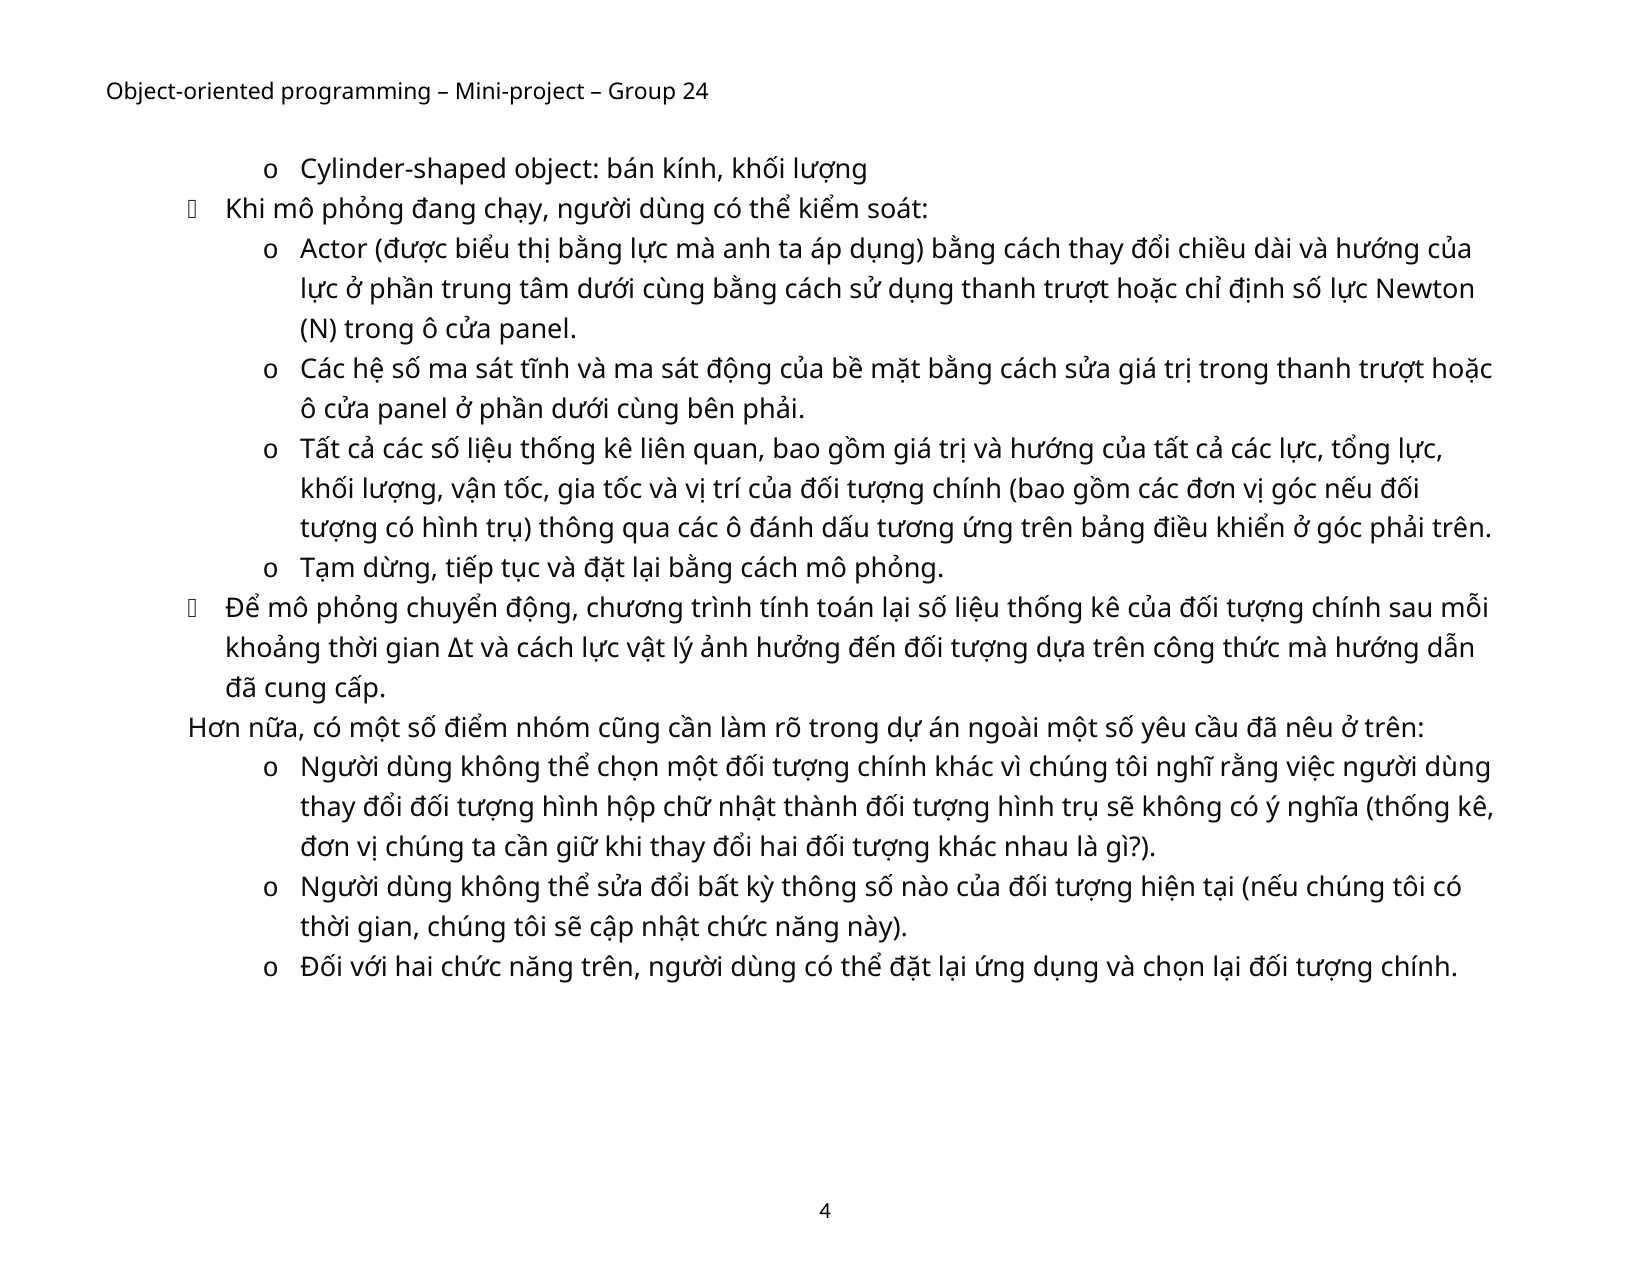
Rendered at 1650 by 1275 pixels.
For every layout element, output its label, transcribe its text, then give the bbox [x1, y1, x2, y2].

list Cylinder-shaped object: bán kính, khối lượng [262, 150, 1500, 187]
list Các hệ số ma sát tĩnh và ma sát động của bề mặt bằng cách sửa giá trị trong thanh trượt hoặc ô cửa panel ở phần dưới cùng bên phải. [262, 349, 1500, 426]
list Tạm dừng, tiếp tục và đặt lại bằng cách mô phỏng. [262, 549, 1500, 586]
list Tất cả các số liệu thống kê liên quan, bao gồm giá trị và hướng của tất cả các lực, tổng lực, khối lượng, vận tốc, gia tốc và vị trí của đối tượng chính (bao gồm các đơn vị góc nếu đối tượng có hình trụ) thông qua các ô đánh dấu tương ứng trên bảng điều khiển ở góc phải trên. [262, 429, 1500, 546]
list Khi mô phỏng đang chạy, người dùng có thể kiểm soát: [187, 190, 1500, 227]
list Actor (được biểu thị bằng lực mà anh ta áp dụng) bằng cách thay đổi chiều dài và hướng của lực ở phần trung tâm dưới cùng bằng cách sử dụng thanh trượt hoặc chỉ định số lực Newton (N) trong ô cửa panel. [262, 230, 1500, 346]
list Đối với hai chức năng trên, người dùng có thể đặt lại ứng dụng và chọn lại đối tượng chính. [262, 947, 1500, 984]
list Người dùng không thể chọn một đối tượng chính khác vì chúng tôi nghĩ rằng việc người dùng thay đổi đối tượng hình hộp chữ nhật thành đối tượng hình trụ sẽ không có ý nghĩa (thống kê, đơn vị chúng ta cần giữ khi thay đổi hai đối tượng khác nhau là gì?). [262, 748, 1500, 864]
list Hơn nữa, có một số điểm nhóm cũng cần làm rõ trong dự án ngoài một số yêu cầu đã nêu ở trên: [187, 708, 1500, 745]
list Để mô phỏng chuyển động, chương trình tính toán lại số liệu thống kê của đối tượng chính sau mỗi khoảng thời gian Δt và cách lực vật lý ảnh hưởng đến đối tượng dựa trên công thức mà hướng dẫn đã cung cấp. [187, 589, 1500, 705]
list Người dùng không thể sửa đổi bất kỳ thông số nào của đối tượng hiện tại (nếu chúng tôi có thời gian, chúng tôi sẽ cập nhật chức năng này). [262, 867, 1500, 944]
